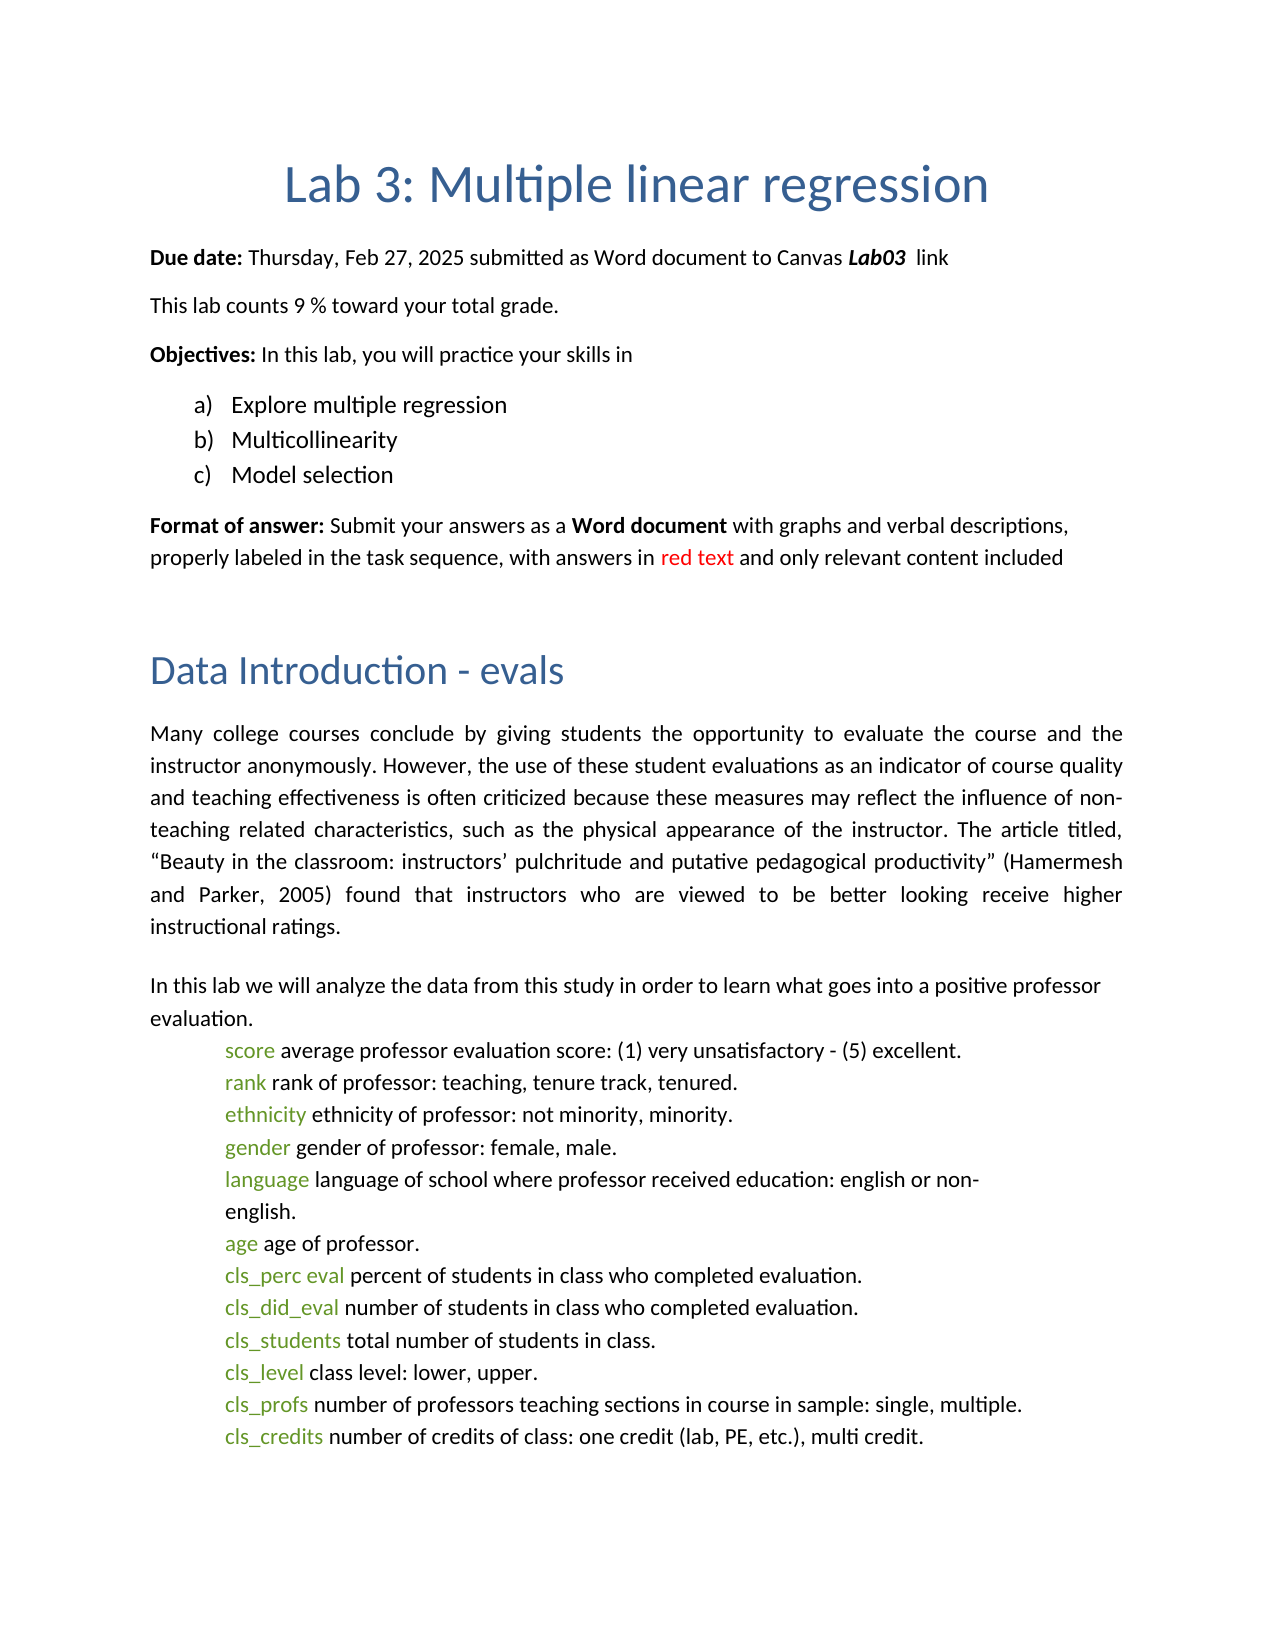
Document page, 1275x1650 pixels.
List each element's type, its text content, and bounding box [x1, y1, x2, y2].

text language language of school where professor received education: english or non-english. [225, 1165, 1050, 1225]
text cls_perc eval percent of students in class who completed evaluation. [225, 1261, 1050, 1289]
text Objectives: In this lab, you will practice your skills in [150, 340, 1125, 368]
text This lab counts 9 % toward your total grade. [150, 292, 1125, 319]
text Format of answer: Submit your answers as a Word document with graphs and verbal descriptions, properly labeled in the task sequence, with answers in red text and only relevant content included [150, 511, 1125, 571]
list Multicollinearity [193, 424, 1125, 455]
list Model selection [193, 459, 1125, 490]
text cls_level class level: lower, upper. [225, 1358, 1050, 1386]
text Many college courses conclude by giving students the opportunity to evaluate the course and the instructor anonymously. However, the use of these student evaluations as an indicator of course quality and teaching effectiveness is often criticized because these measures may reflect the influence of non-teaching related characteristics, such as the physical appearance of the instructor. The article titled, “Beauty in the classroom: instructors’ pulchritude and putative pedagogical productivity” (Hamermesh and Parker, 2005) found that instructors who are viewed to be better looking receive higher instructional ratings. [150, 719, 1125, 940]
text cls_credits number of credits of class: one credit (lab, PE, etc.), multi credit. [225, 1422, 1050, 1450]
text cls_did_eval number of students in class who completed evaluation. [225, 1293, 1050, 1322]
text rank rank of professor: teaching, tenure track, tenured. [225, 1068, 1050, 1096]
text In this lab we will analyze the data from this study in order to learn what goes into a positive professor evaluation. [150, 972, 1125, 1032]
text cls_students total number of students in class. [225, 1326, 1050, 1354]
text ethnicity ethnicity of professor: not minority, minority. [225, 1100, 1050, 1128]
text Due date: Thursday, Feb 27, 2025 submitted as Word document to Canvas Lab03 link [150, 243, 1125, 271]
list Explore multiple regression [193, 389, 1125, 420]
text score average professor evaluation score: (1) very unsatisfactory - (5) excellent. [225, 1036, 1050, 1064]
text cls_profs number of professors teaching sections in course in sample: single, multiple. [225, 1390, 1050, 1418]
text Lab 3: Multiple linear regression [150, 150, 1125, 216]
text age age of professor. [225, 1229, 1050, 1257]
text Data Introduction - evals [150, 644, 1125, 694]
text gender gender of professor: female, male. [225, 1133, 1050, 1161]
